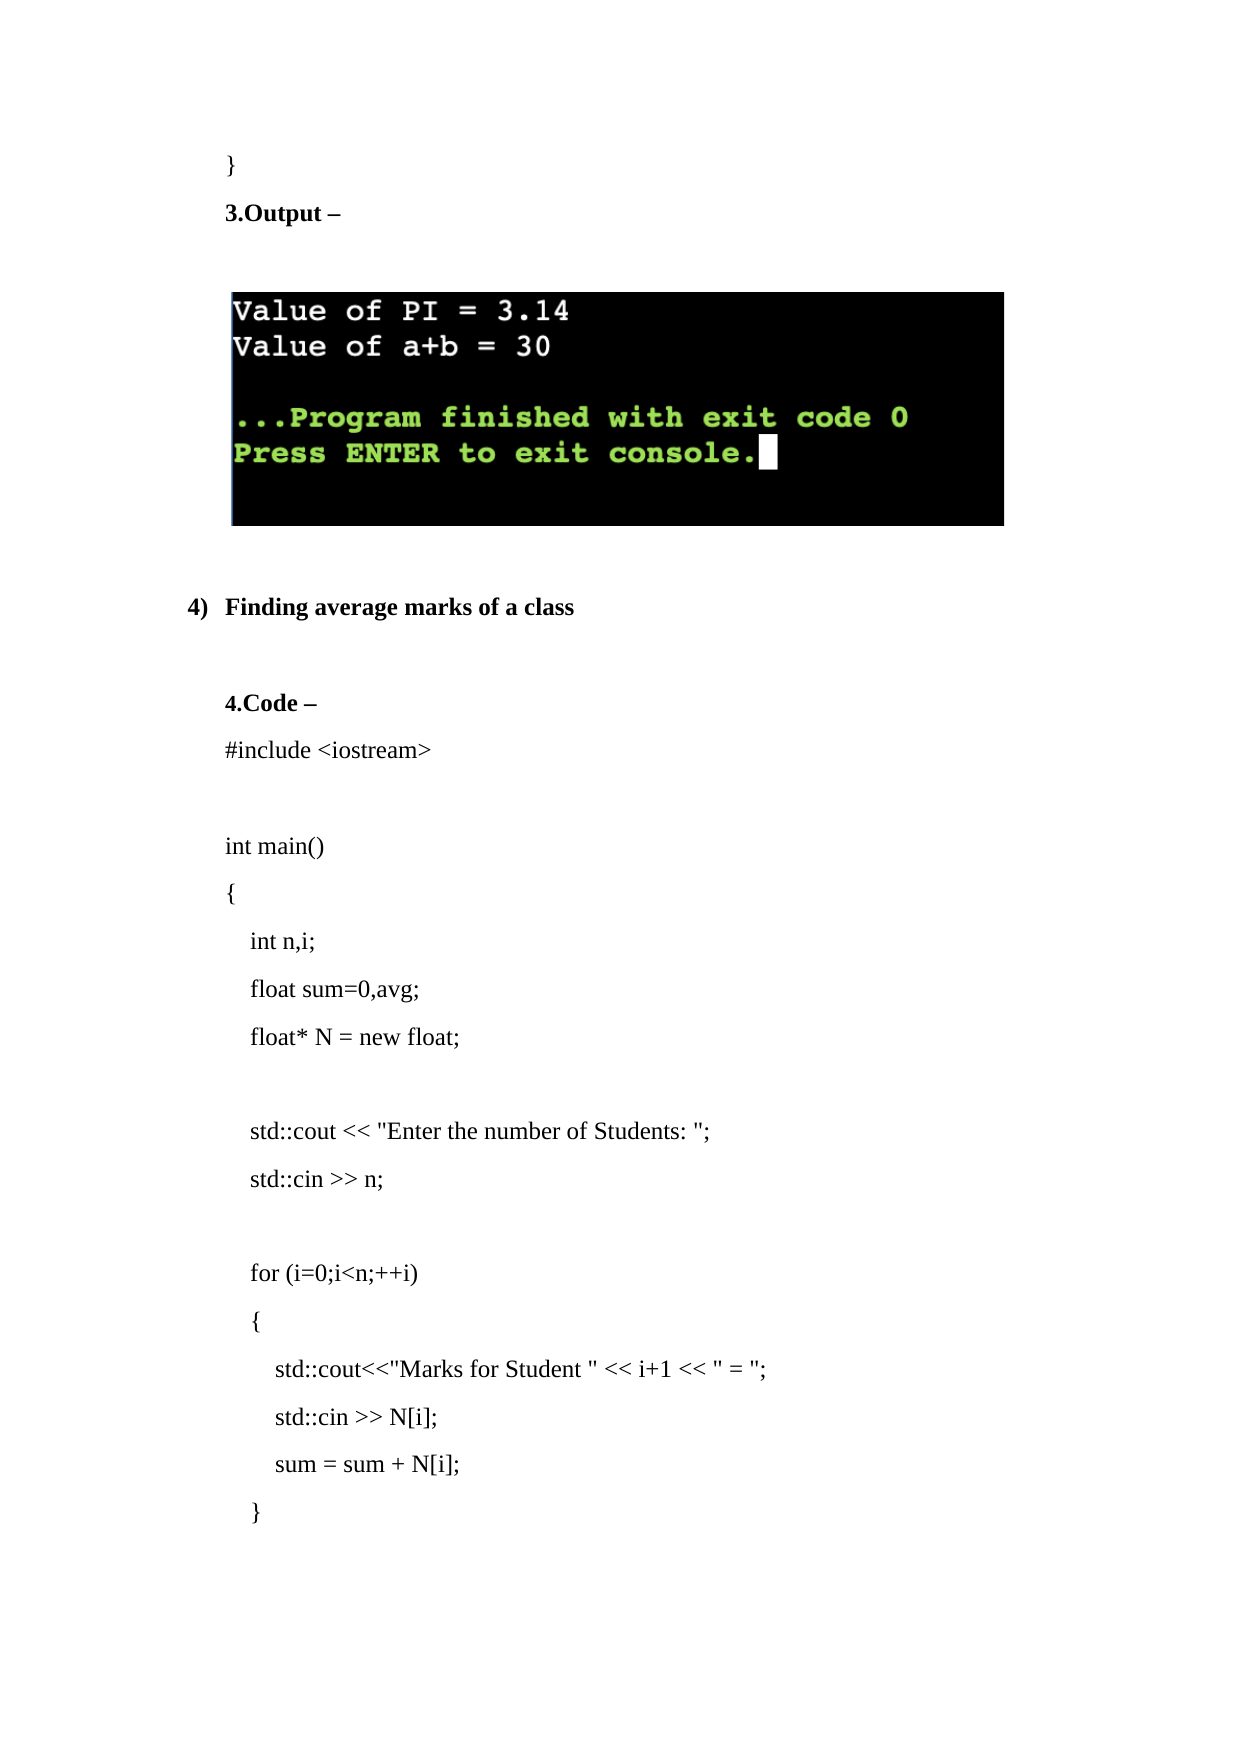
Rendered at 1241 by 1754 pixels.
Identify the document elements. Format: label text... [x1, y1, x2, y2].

list { [225, 1306, 1090, 1335]
list int n,i; [225, 926, 1090, 955]
list sum = sum + N[i]; [225, 1449, 1090, 1478]
list std::cin >> n; [225, 1164, 1090, 1193]
list } [225, 1497, 1090, 1526]
list } [225, 150, 1090, 179]
list std::cout<<"Marks for Student " << i+1 << " = "; [225, 1354, 1090, 1383]
list float* N = new float; [225, 1022, 1090, 1050]
list #include <iostream> [225, 735, 1090, 764]
list 3.Output – [225, 198, 1090, 226]
picture [231, 292, 1005, 526]
list 4.Code – [225, 688, 1090, 716]
list float sum=0,avg; [225, 974, 1090, 1003]
list std::cout << "Enter the number of Students: "; [225, 1116, 1090, 1145]
list Finding average marks of a class [187, 592, 1090, 621]
list for (i=0;i<n;++i) [225, 1258, 1090, 1287]
list std::cin >> N[i]; [225, 1402, 1090, 1430]
list int main() [225, 831, 1090, 859]
list { [225, 878, 1090, 907]
